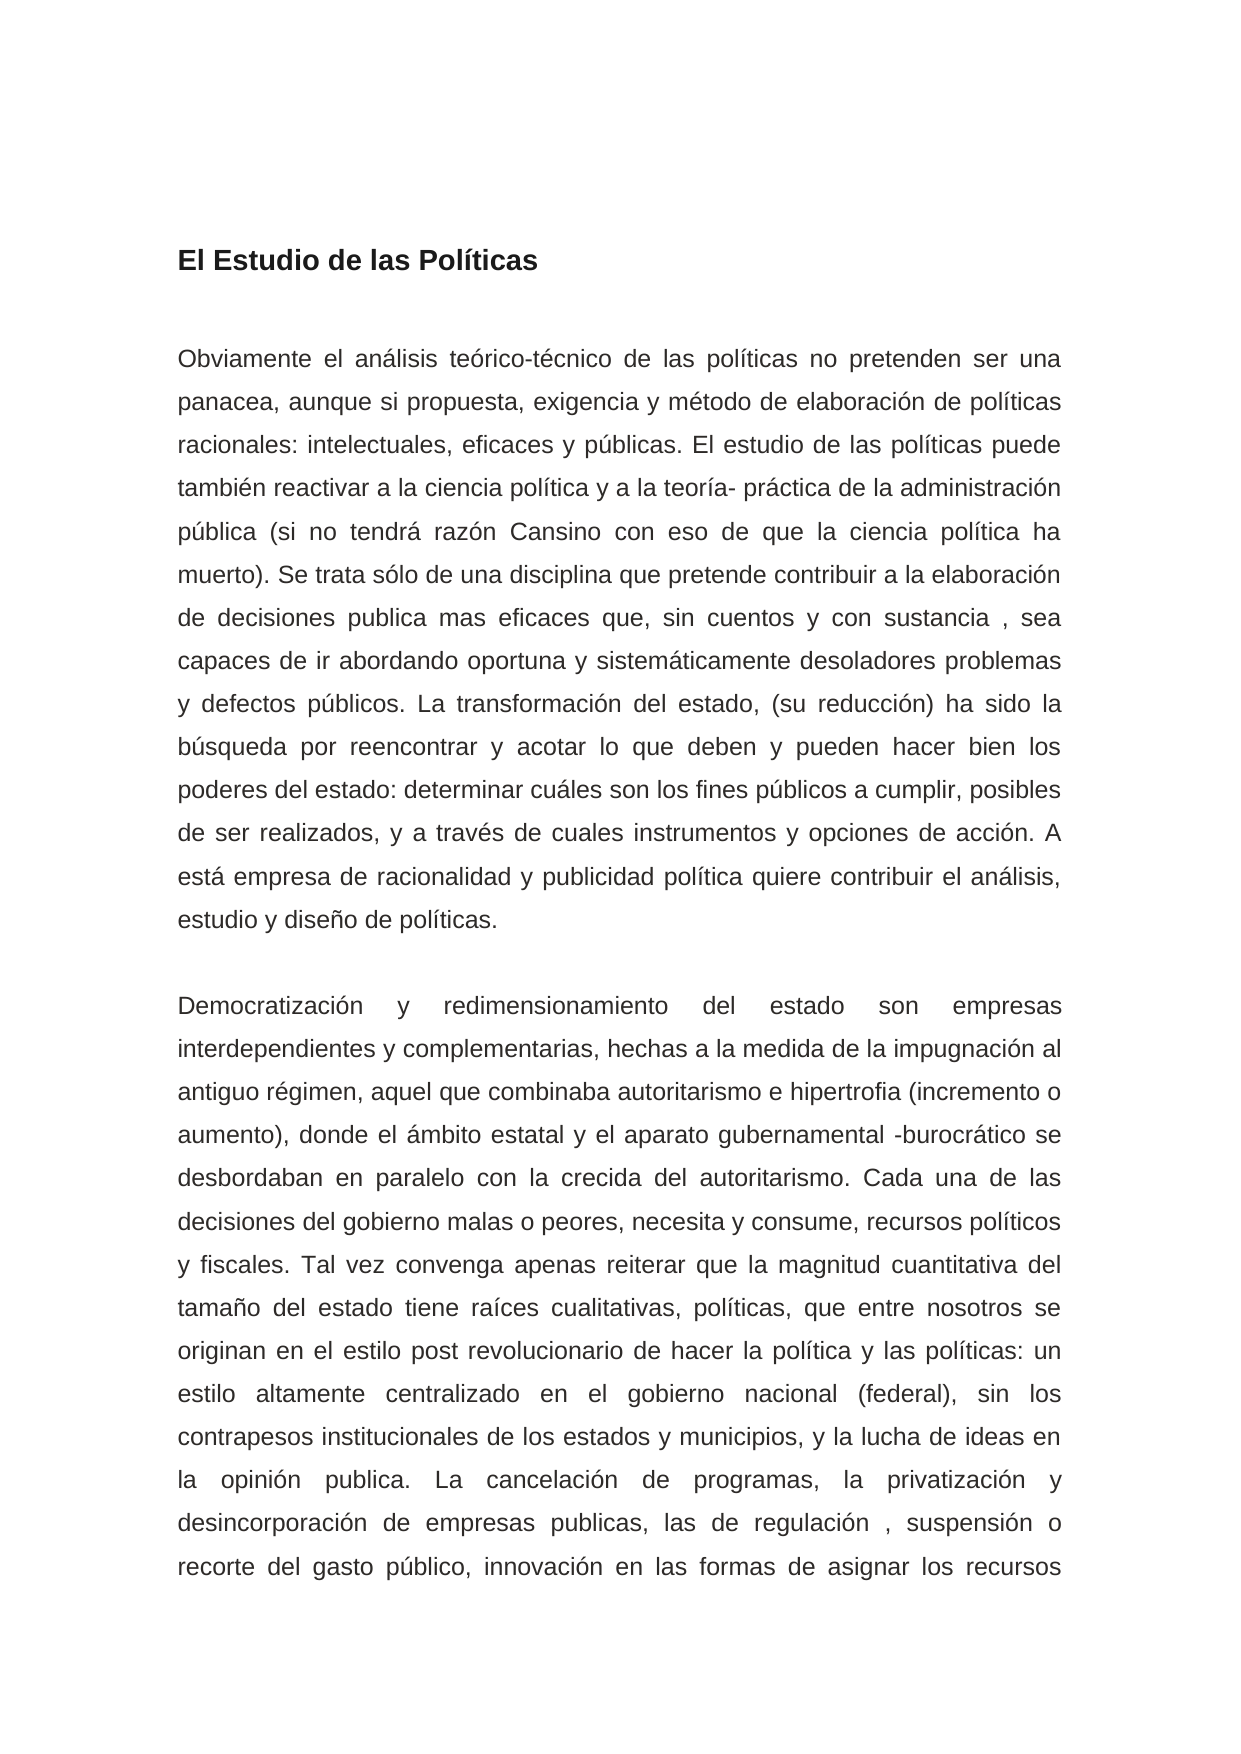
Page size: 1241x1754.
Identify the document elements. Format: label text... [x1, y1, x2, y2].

list Obviamente el análisis teórico-técnico de las políticas no pretenden ser una panacea, aunque si propuesta, exigencia y método de elaboración de políticas racionales: intelectuales, eficaces y públicas. El estudio de las políticas puede también reactivar a la ciencia política y a la teoría- práctica de la administración pública (si no tendrá razón Cansino con eso de que la ciencia política ha muerto). Se trata sólo de una disciplina que pretende contribuir a la elaboración de decisiones publica mas eficaces que, sin cuentos y con sustancia , sea capaces de ir abordando oportuna y sistemáticamente desoladores problemas y defectos públicos. La transformación del estado, (su reducción) ha sido la búsqueda por reencontrar y acotar lo que deben y pueden hacer bien los poderes del estado: determinar cuáles son los fines públicos a cumplir, posibles de ser realizados, y a través de cuales instrumentos y opciones de acción. A está empresa de racionalidad y publicidad política quiere contribuir el análisis, estudio y diseño de políticas. [177, 344, 1063, 933]
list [177, 991, 1063, 1580]
text El Estudio de las Políticas [177, 243, 1063, 277]
